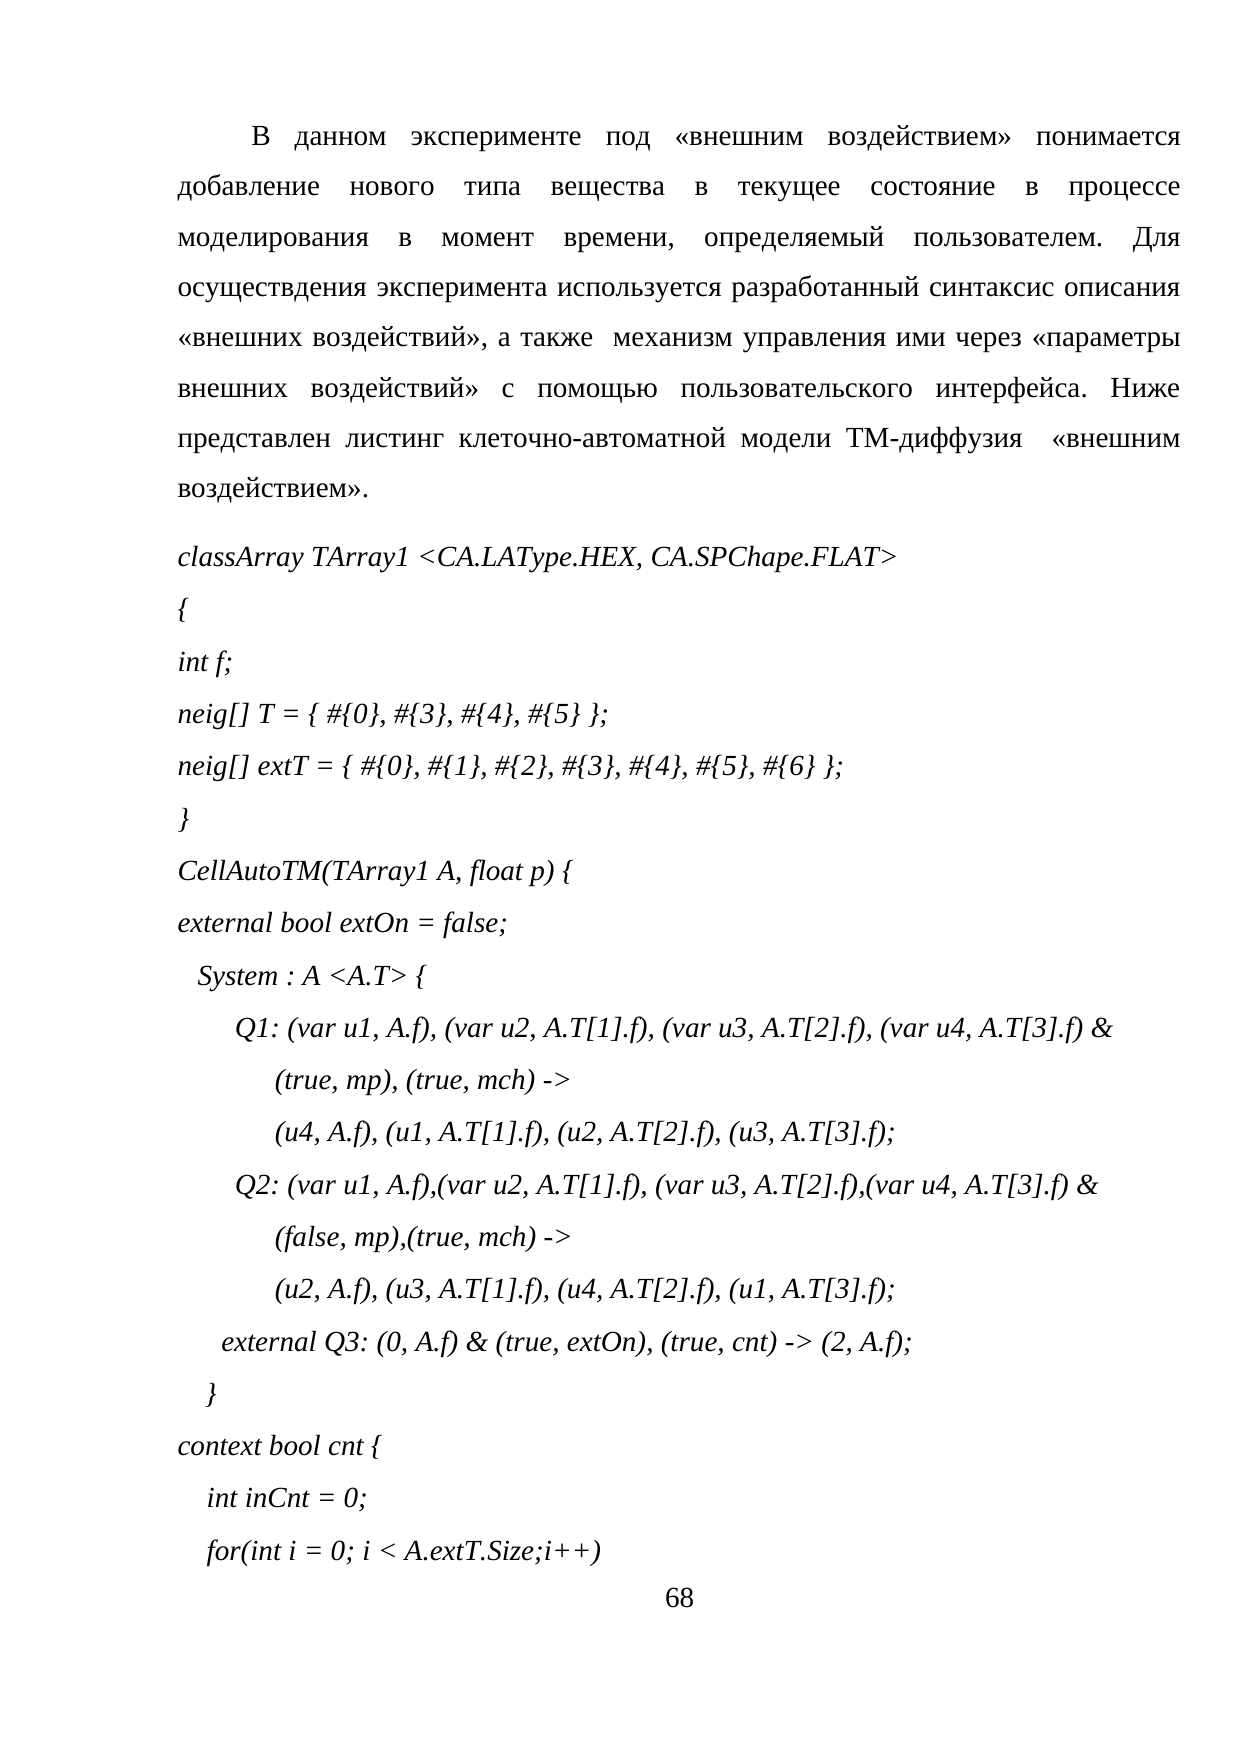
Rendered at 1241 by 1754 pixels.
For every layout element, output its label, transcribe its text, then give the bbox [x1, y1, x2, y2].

text neig[] T = { #{0}, #{3}, #{4}, #{5} }; [177, 696, 1181, 730]
text System : A <A.T> { [177, 958, 1181, 991]
text В данном эксперименте под «внешним воздействием» понимается добавление нового типа вещества в текущее состояние в процессе моделирования в момент времени, определяемый пользователем. Для осуществдения эксперимента используется разработанный синтаксис описания «внешних воздействий», а также механизм управления ими через «параметры внешних воздействий» с помощью пользовательского интерфейса. Ниже представлен листинг клеточно-автоматной модели ТМ-диффузия «внешним воздействием». [177, 118, 1181, 504]
text for(int i = 0; i < A.extT.Size;i++) [177, 1533, 1181, 1566]
text Q2: (var u1, A.f),(var u2, A.T[1].f), (var u3, A.T[2].f),(var u4, A.T[3].f) & [177, 1167, 1181, 1200]
text (u2, A.f), (u3, A.T[1].f), (u4, A.T[2].f), (u1, A.T[3].f); [177, 1271, 1181, 1305]
text { [177, 592, 1181, 625]
text } [177, 1376, 1181, 1409]
text (u4, A.f), (u1, A.T[1].f), (u2, A.T[2].f), (u3, A.T[3].f); [177, 1114, 1181, 1148]
text (false, mp),(true, mch) -> [177, 1219, 1181, 1253]
text } [177, 801, 1181, 834]
text classArray TArray1 <CA.LAType.HEX, CA.SPChape.FLAT> [177, 539, 1181, 573]
text Q1: (var u1, A.f), (var u2, A.T[1].f), (var u3, A.T[2].f), (var u4, A.T[3].f) & [177, 1010, 1181, 1043]
text int f; [177, 644, 1181, 677]
text neig[] extT = { #{0}, #{1}, #{2}, #{3}, #{4}, #{5}, #{6} }; [177, 748, 1181, 782]
text (true, mp), (true, mch) -> [177, 1062, 1181, 1096]
text external bool extOn = false; [177, 905, 1181, 939]
text CellAutoTM(TArray1 A, float p) { [177, 853, 1181, 887]
text context bool cnt { [177, 1428, 1181, 1462]
text external Q3: (0, A.f) & (true, extOn), (true, cnt) -> (2, A.f); [177, 1324, 1181, 1357]
text int inCnt = 0; [177, 1481, 1181, 1514]
